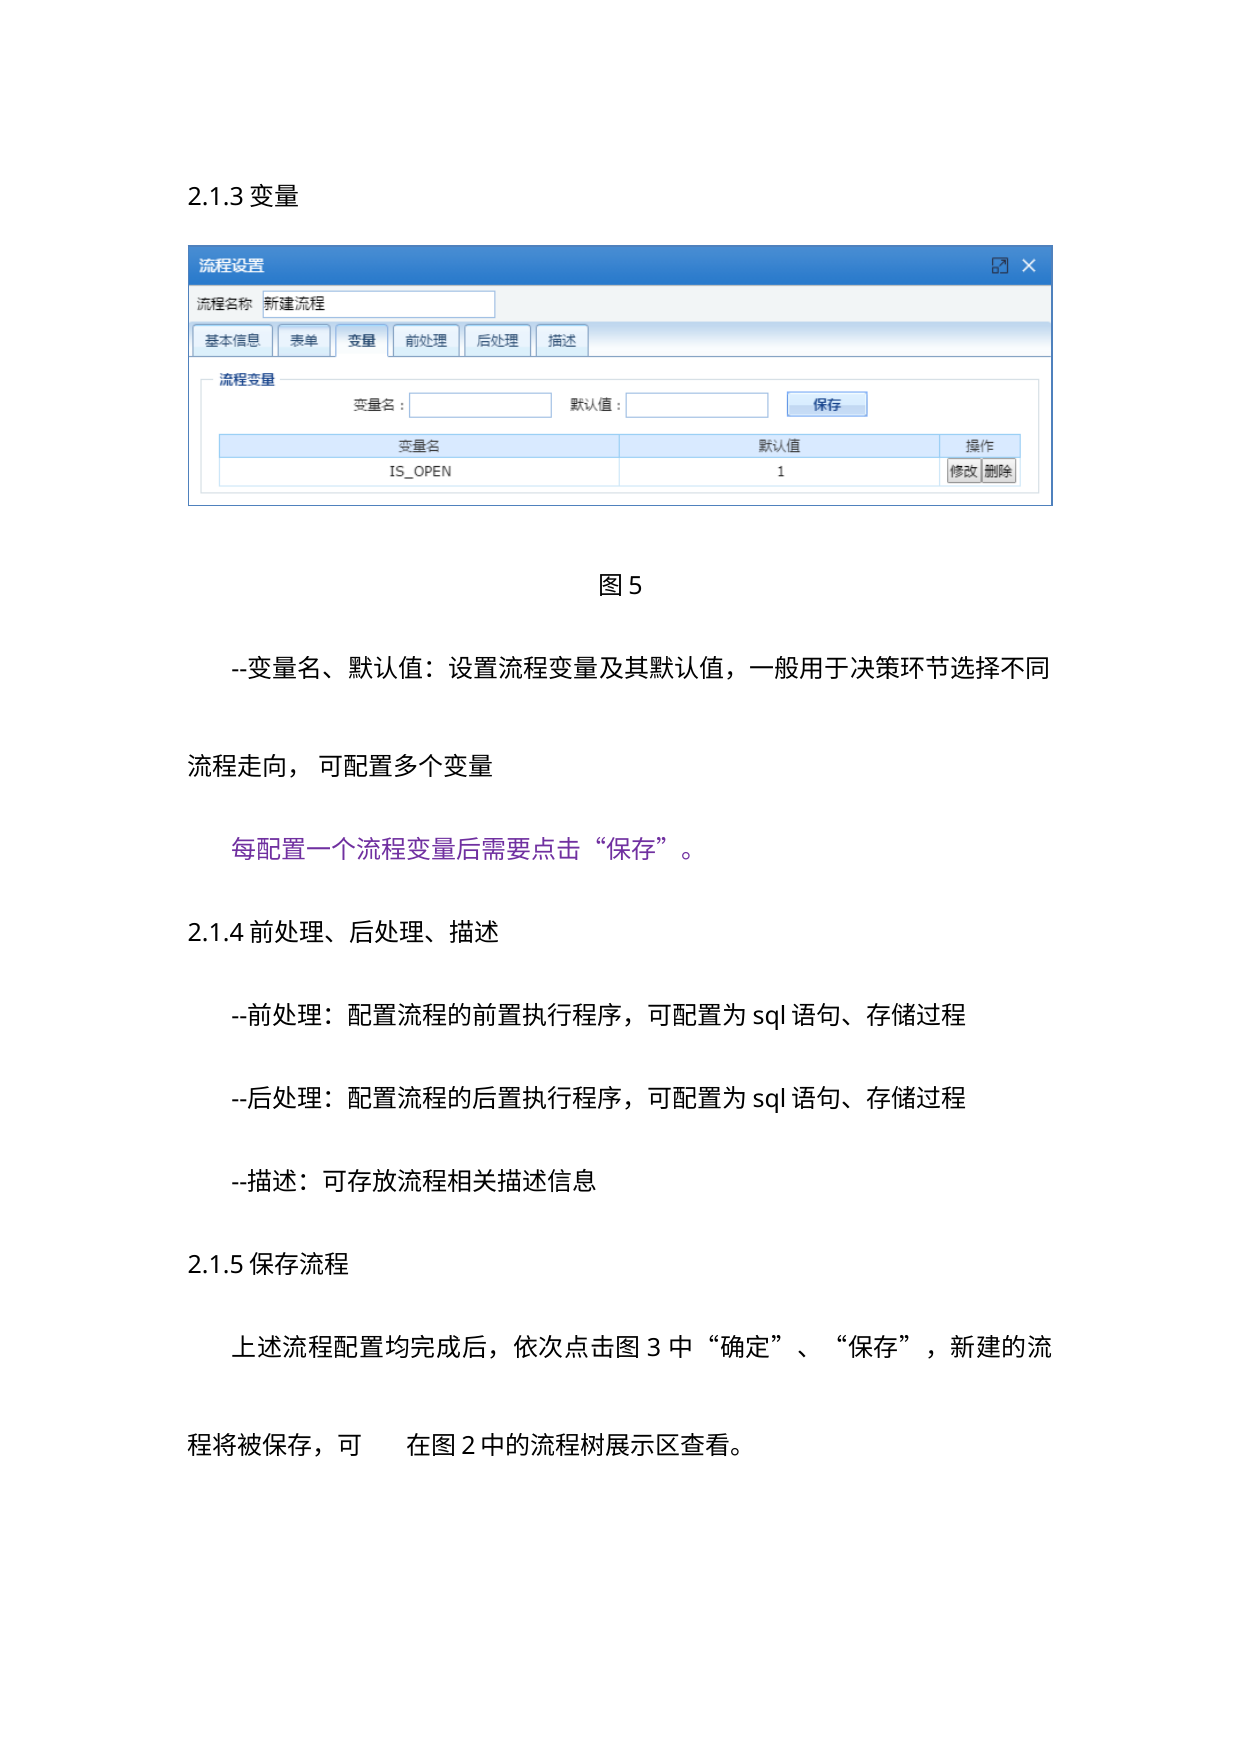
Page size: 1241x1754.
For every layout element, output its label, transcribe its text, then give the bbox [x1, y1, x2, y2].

text --前处理：配置流程的前置执行程序，可配置为sql语句、存储过程 [187, 981, 1053, 1046]
text 2.1.3变量 [187, 162, 1053, 227]
text 上述流程配置均完成后，依次点击图3 中“确定”、“保存”，新建的流程将被保存，可 在图2中的流程树展示区查看。 [187, 1313, 1053, 1476]
text --描述：可存放流程相关描述信息 [187, 1147, 1053, 1212]
text 图5 [187, 551, 1053, 616]
text --变量名、默认值：设置流程变量及其默认值，一般用于决策环节选择不同流程走向， 可配置多个变量 [187, 634, 1053, 797]
picture [189, 247, 1051, 505]
text 每配置一个流程变量后需要点击“保存”。 [187, 815, 1053, 880]
text 2.1.4前处理、后处理、描述 [187, 898, 1053, 963]
text 2.1.5保存流程 [187, 1230, 1053, 1295]
text --后处理：配置流程的后置执行程序，可配置为sql语句、存储过程 [187, 1064, 1053, 1129]
